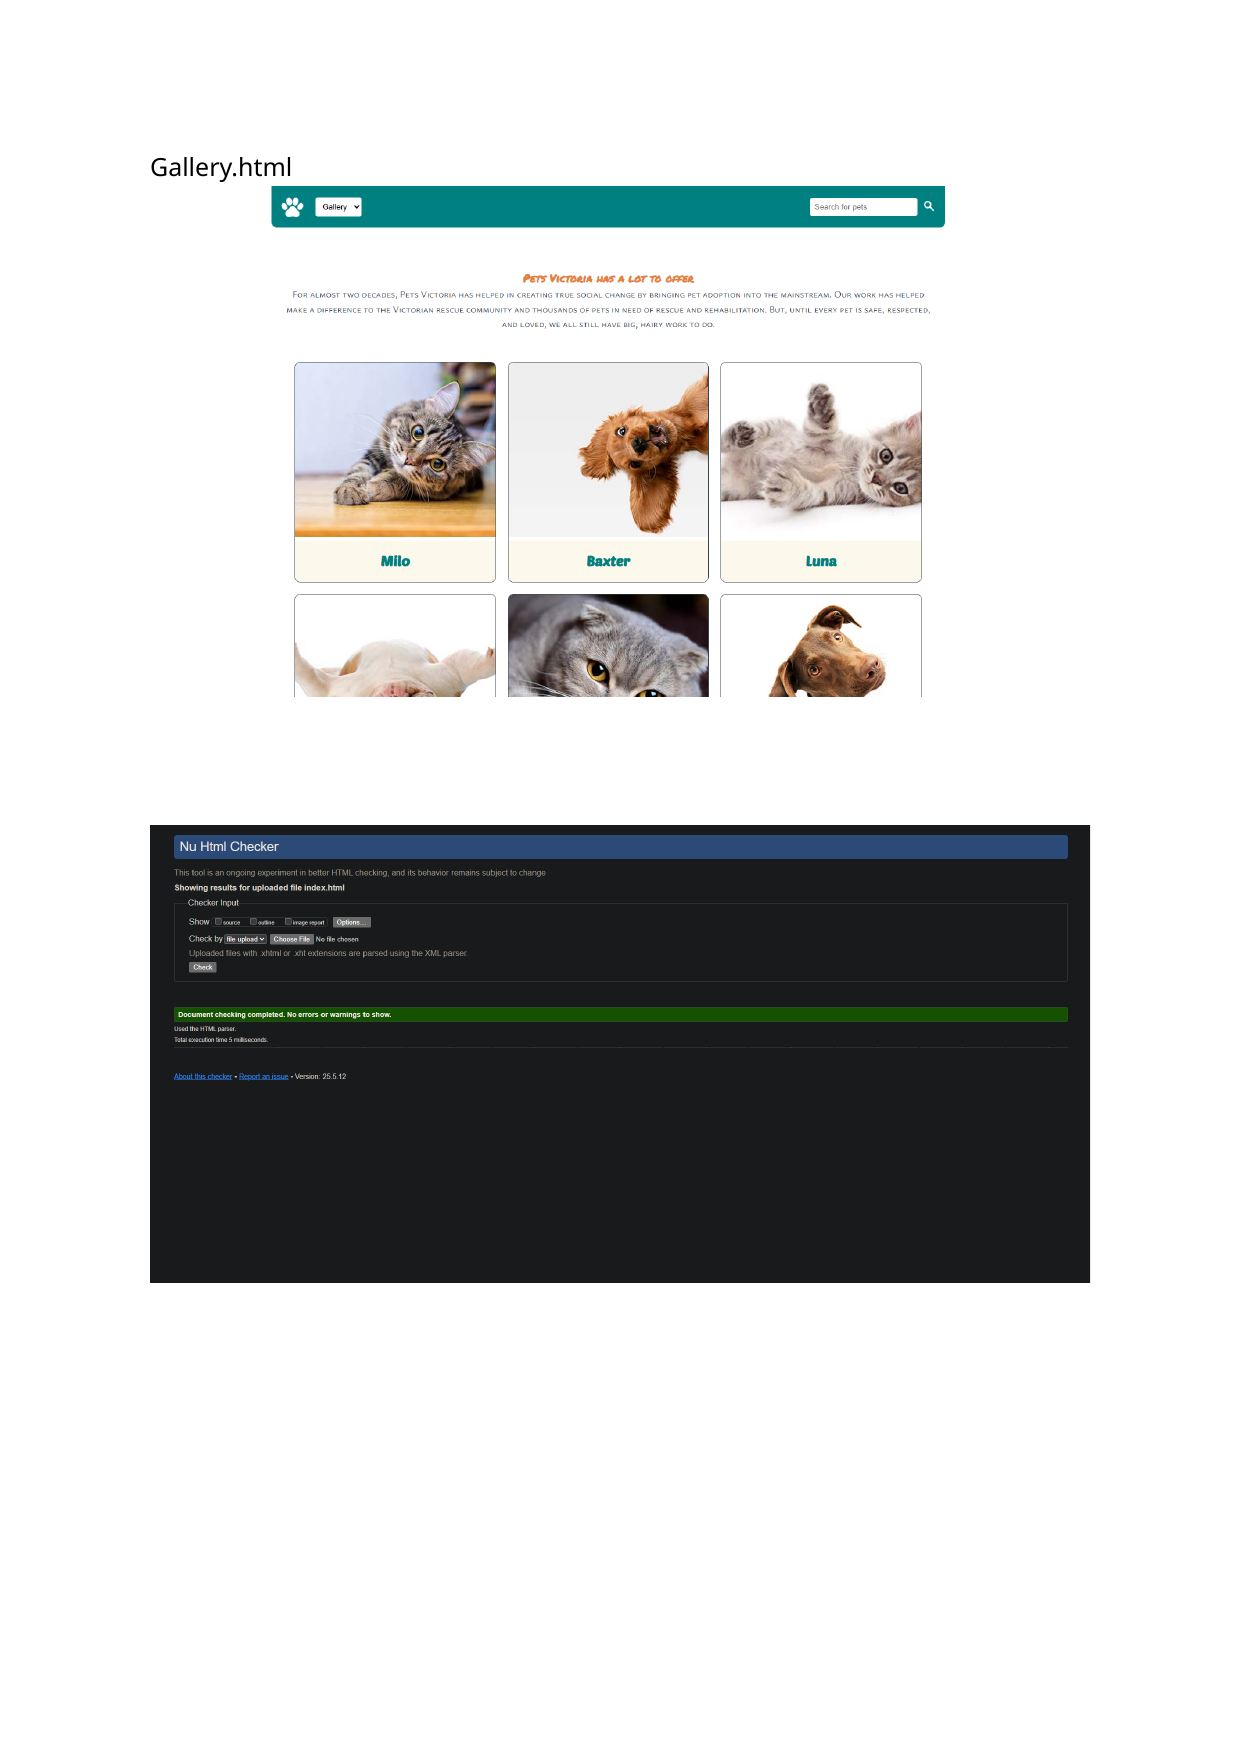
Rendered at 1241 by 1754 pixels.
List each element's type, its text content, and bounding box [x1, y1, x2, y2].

picture [137, 186, 1074, 696]
picture [150, 825, 1091, 1283]
text Gallery.html [150, 150, 1090, 184]
